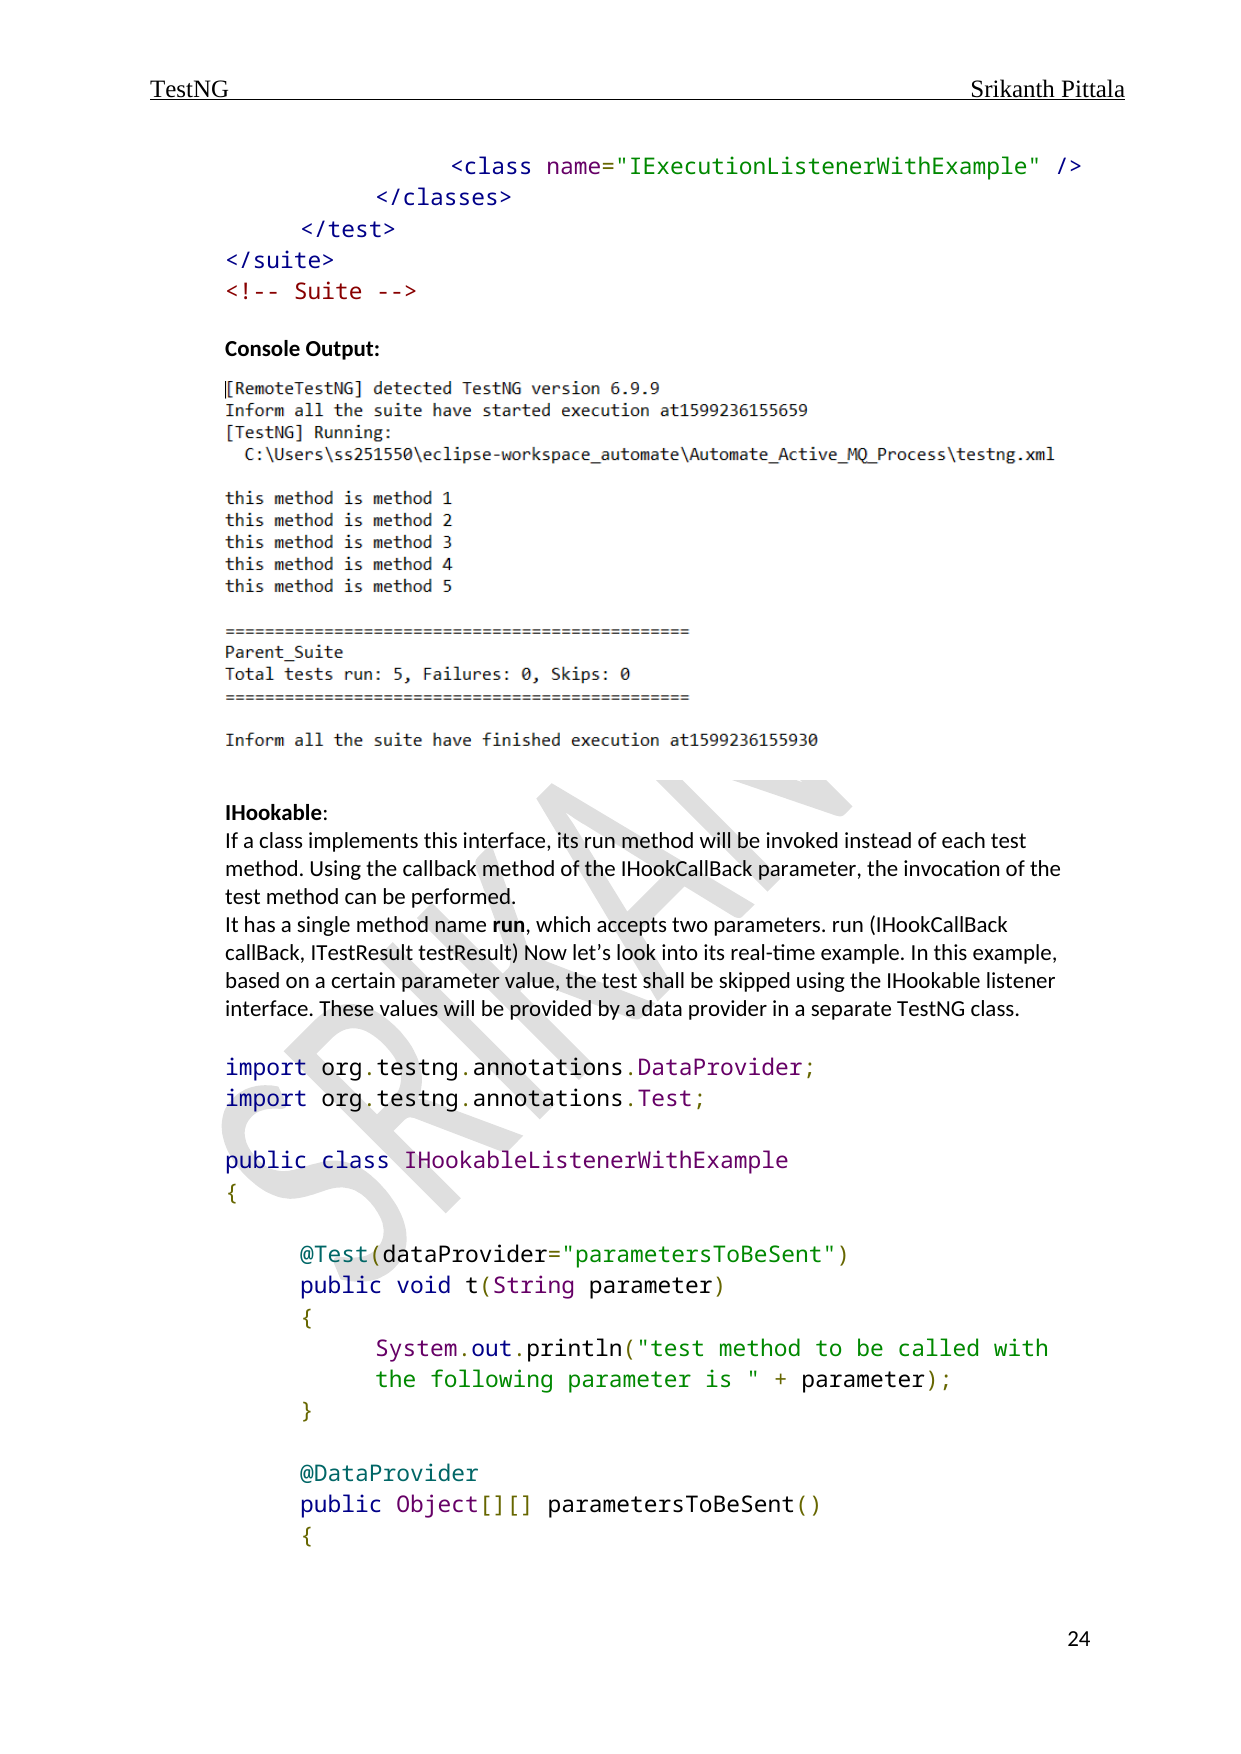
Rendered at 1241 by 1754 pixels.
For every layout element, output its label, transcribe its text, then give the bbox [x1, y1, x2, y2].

text { [300, 1519, 1090, 1551]
text { [300, 1301, 1090, 1332]
text IHookable: [225, 798, 1090, 826]
text import org.testng.annotations.DataProvider; [225, 1051, 1090, 1082]
text </suite> [225, 244, 1090, 275]
text It has a single method name run, which accepts two parameters. run (IHookCallBack callBack, ITestResult testResult) Now let’s look into its real-time example. In this example, based on a certain parameter value, the test shall be skipped using the IHookable listener interface. These values will be provided by a data provider in a separate TestNG class. [225, 910, 1090, 1022]
picture [225, 381, 1166, 780]
text Console Output: [150, 334, 1090, 362]
text </test> [300, 212, 1090, 244]
text @Test(dataProvider="parametersToBeSent") [300, 1238, 1090, 1269]
text @DataProvider [300, 1457, 1090, 1488]
text public class IHookableListenerWithExample [225, 1144, 1090, 1176]
text If a class implements this interface, its run method will be invoked instead of each test method. Using the callback method of the IHookCallBack parameter, the invocation of the test method can be performed. [225, 826, 1090, 910]
text public Object[][] parametersToBeSent() [300, 1488, 1090, 1519]
text System.out.println("test method to be called with the following parameter is " + parameter); [375, 1332, 1090, 1394]
text import org.testng.annotations.Test; [225, 1082, 1090, 1113]
text public void t(String parameter) [300, 1269, 1090, 1301]
text <!-- Suite --> [225, 275, 1090, 306]
text { [225, 1176, 1090, 1207]
text </classes> [375, 181, 1090, 212]
text } [300, 1394, 1090, 1426]
text <class name="IExecutionListenerWithExample" /> [375, 150, 1090, 181]
